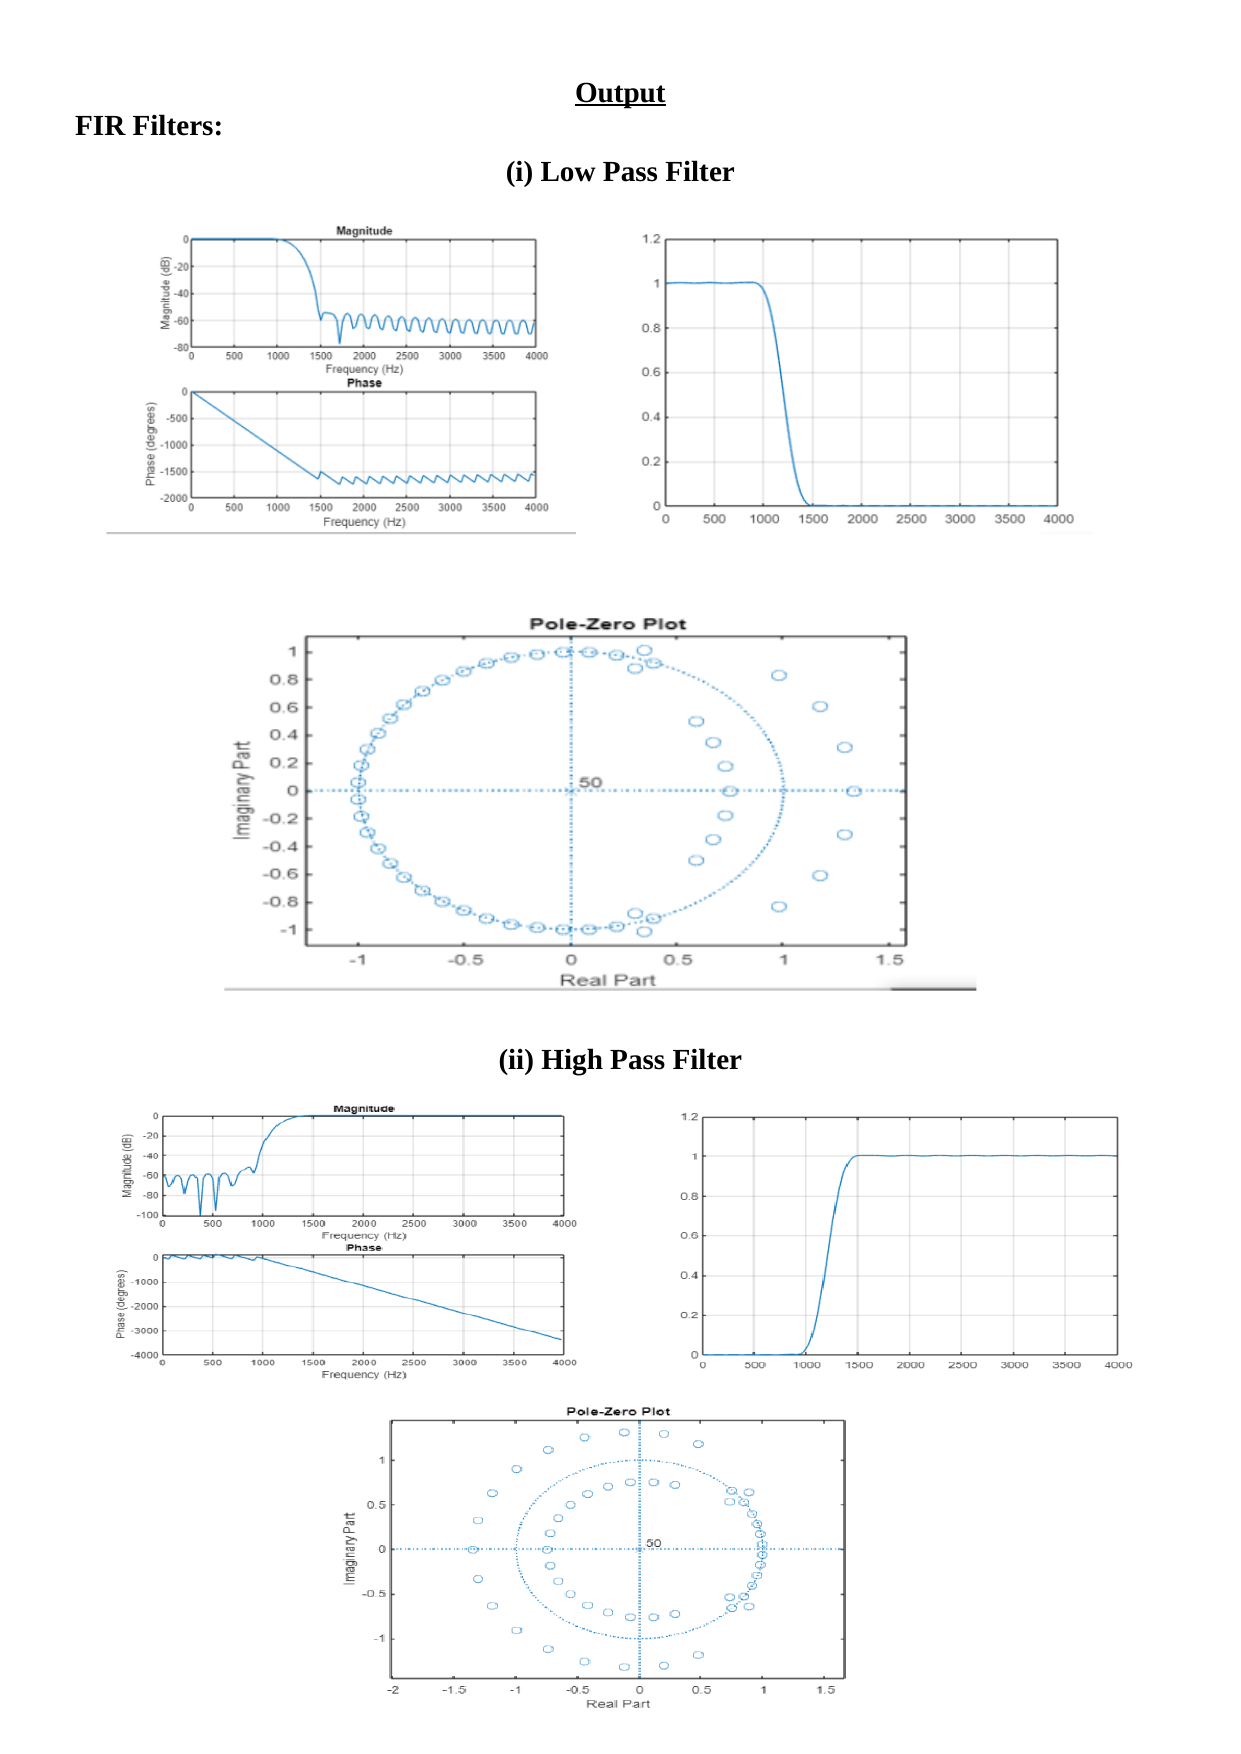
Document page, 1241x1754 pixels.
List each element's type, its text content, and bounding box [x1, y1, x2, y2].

text (ii) High Pass Filter [75, 1042, 1165, 1076]
picture [92, 1091, 1183, 1394]
text FIR Filters: [75, 108, 1165, 142]
picture [69, 202, 1160, 1016]
text (i) Low Pass Filter [75, 154, 1165, 188]
text Output [75, 75, 1165, 108]
picture [317, 1402, 902, 1713]
